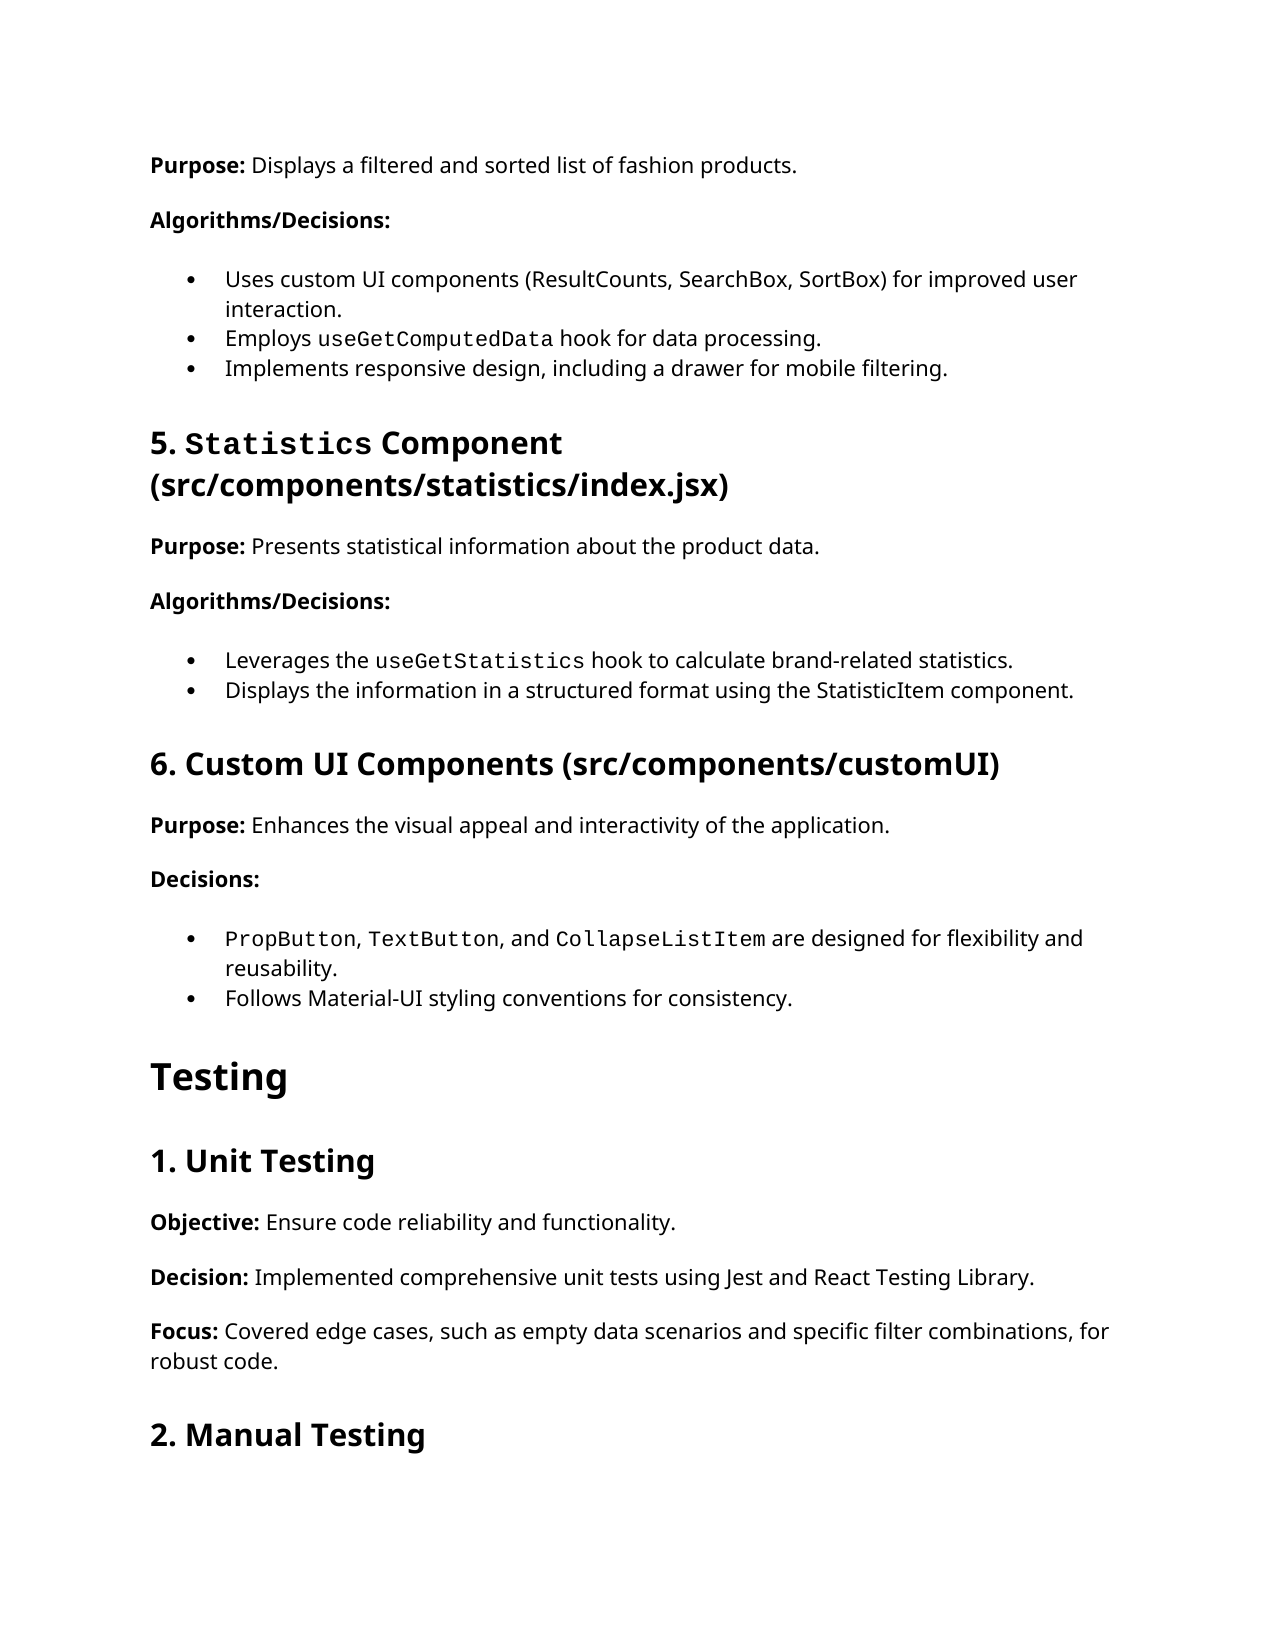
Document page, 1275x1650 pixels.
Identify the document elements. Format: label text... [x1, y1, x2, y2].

list Leverages the useGetStatistics hook to calculate brand-related statistics. [187, 645, 1125, 675]
subtitle 1. Unit Testing [150, 1139, 1125, 1182]
text Purpose: Enhances the visual appeal and interactivity of the application. [150, 810, 1125, 839]
text Decisions: [150, 864, 1125, 894]
text Algorithms/Decisions: [150, 586, 1125, 616]
text Purpose: Displays a filtered and sorted list of fashion products. [150, 150, 1125, 180]
list Displays the information in a structured format using the StatisticItem component. [187, 675, 1125, 704]
text Focus: Covered edge cases, such as empty data scenarios and specific filter combinations, for robust code. [150, 1316, 1125, 1376]
text Purpose: Presents statistical information about the product data. [150, 531, 1125, 561]
subtitle 5. Statistics Component (src/components/statistics/index.jsx) [150, 421, 1125, 506]
subtitle 2. Manual Testing [150, 1413, 1125, 1456]
subtitle 6. Custom UI Components (src/components/customUI) [150, 742, 1125, 785]
list PropButton, TextButton, and CollapseListItem are designed for flexibility and reusability. [187, 923, 1125, 983]
list Uses custom UI components (ResultCounts, SearchBox, SortBox) for improved user interaction. [187, 264, 1125, 323]
list Implements responsive design, including a drawer for mobile filtering. [187, 353, 1125, 383]
text Objective: Ensure code reliability and functionality. [150, 1207, 1125, 1236]
subtitle Testing [150, 1051, 1125, 1102]
list Follows Material-UI styling conventions for consistency. [187, 983, 1125, 1013]
text Decision: Implemented comprehensive unit tests using Jest and React Testing Library. [150, 1261, 1125, 1291]
list Employs useGetComputedData hook for data processing. [187, 323, 1125, 353]
text Algorithms/Decisions: [150, 205, 1125, 234]
